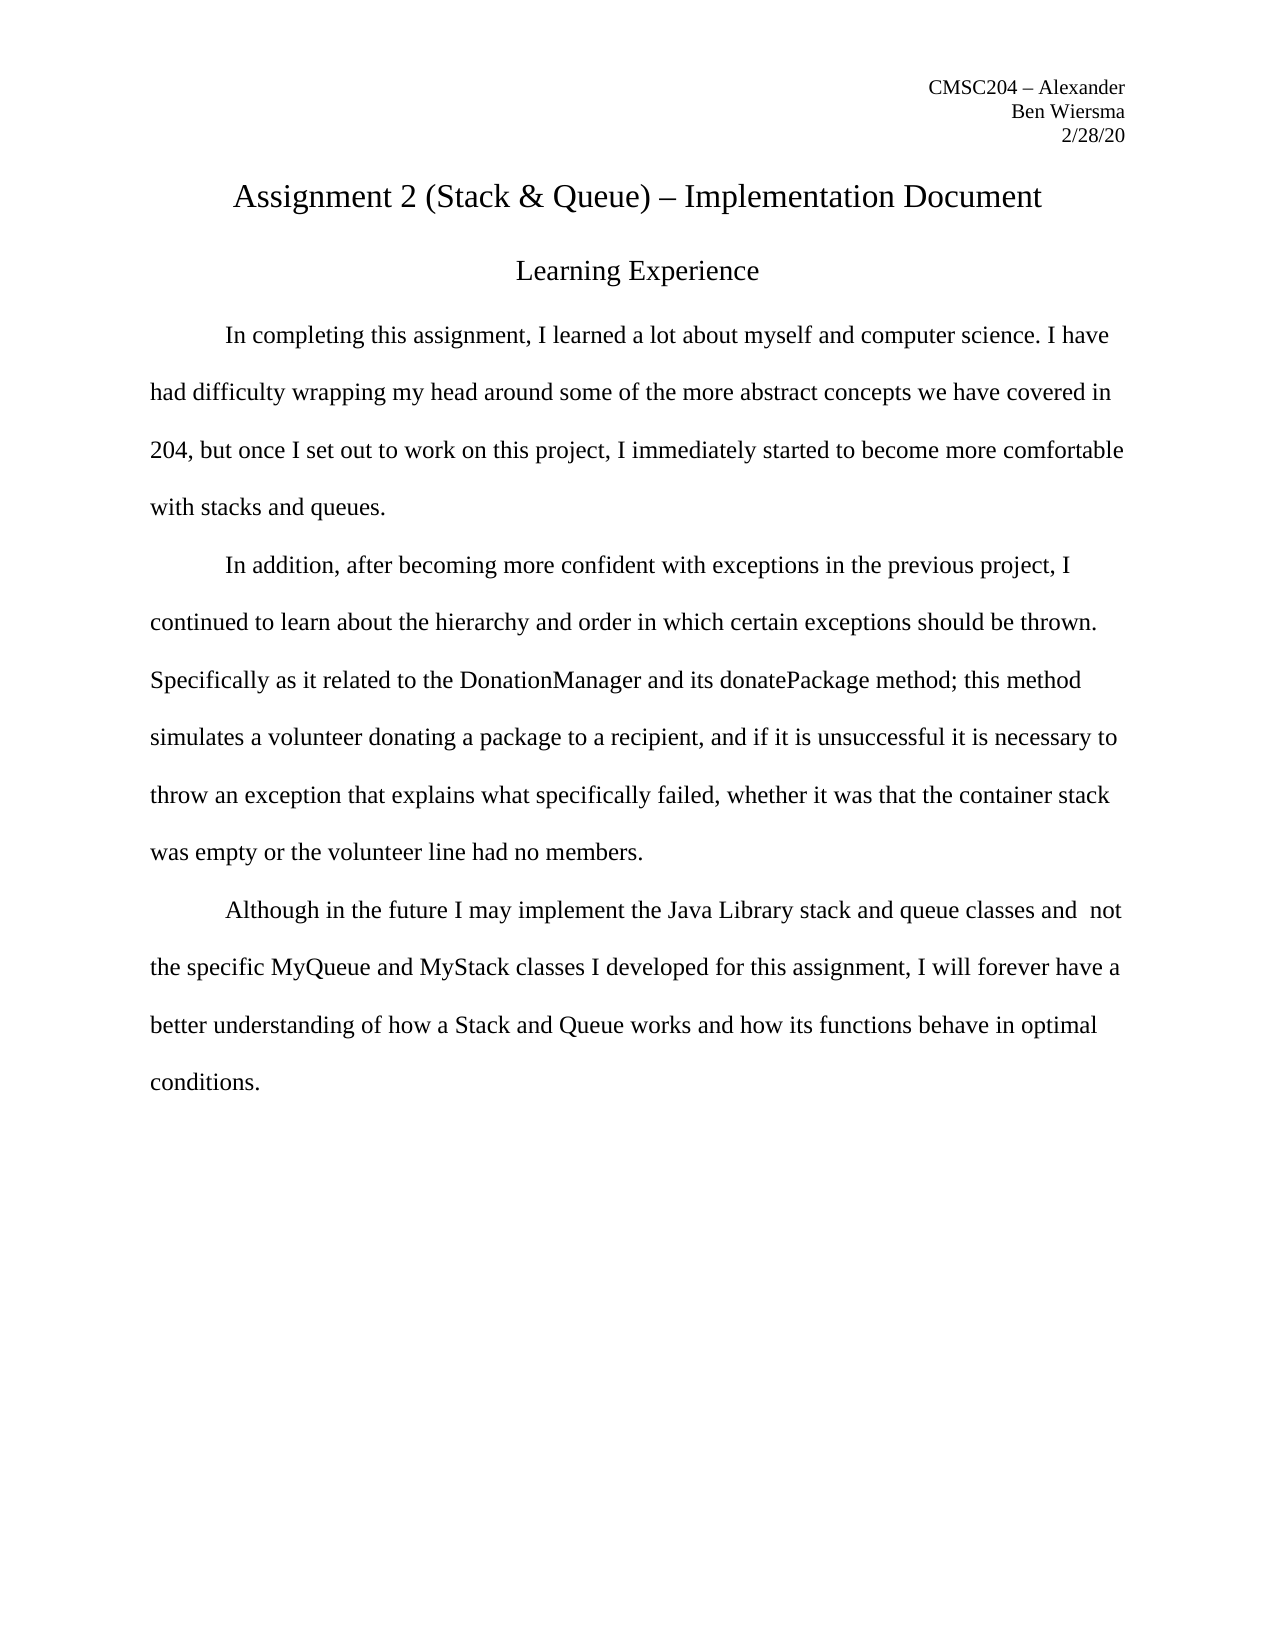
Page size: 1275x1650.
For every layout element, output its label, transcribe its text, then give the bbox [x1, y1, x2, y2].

text In completing this assignment, I learned a lot about myself and computer science. I have had difficulty wrapping my head around some of the more abstract concepts we have covered in 204, but once I set out to work on this project, I immediately started to become more comfortable with stacks and queues. [150, 320, 1125, 521]
text Assignment 2 (Stack & Queue) – Implementation Document [150, 176, 1125, 214]
text Learning Experience [150, 253, 1125, 286]
text Although in the future I may implement the Java Library stack and queue classes and not the specific MyQueue and MyStack classes I developed for this assignment, I will forever have a better understanding of how a Stack and Queue works and how its functions behave in optimal conditions. [150, 895, 1125, 1096]
text In addition, after becoming more confident with exceptions in the previous project, I continued to learn about the hierarchy and order in which certain exceptions should be thrown. Specifically as it related to the DonationManager and its donatePackage method; this method simulates a volunteer donating a package to a recipient, and if it is unsuccessful it is necessary to throw an exception that explains what specifically failed, whether it was that the container stack was empty or the volunteer line had no members. [150, 550, 1125, 866]
